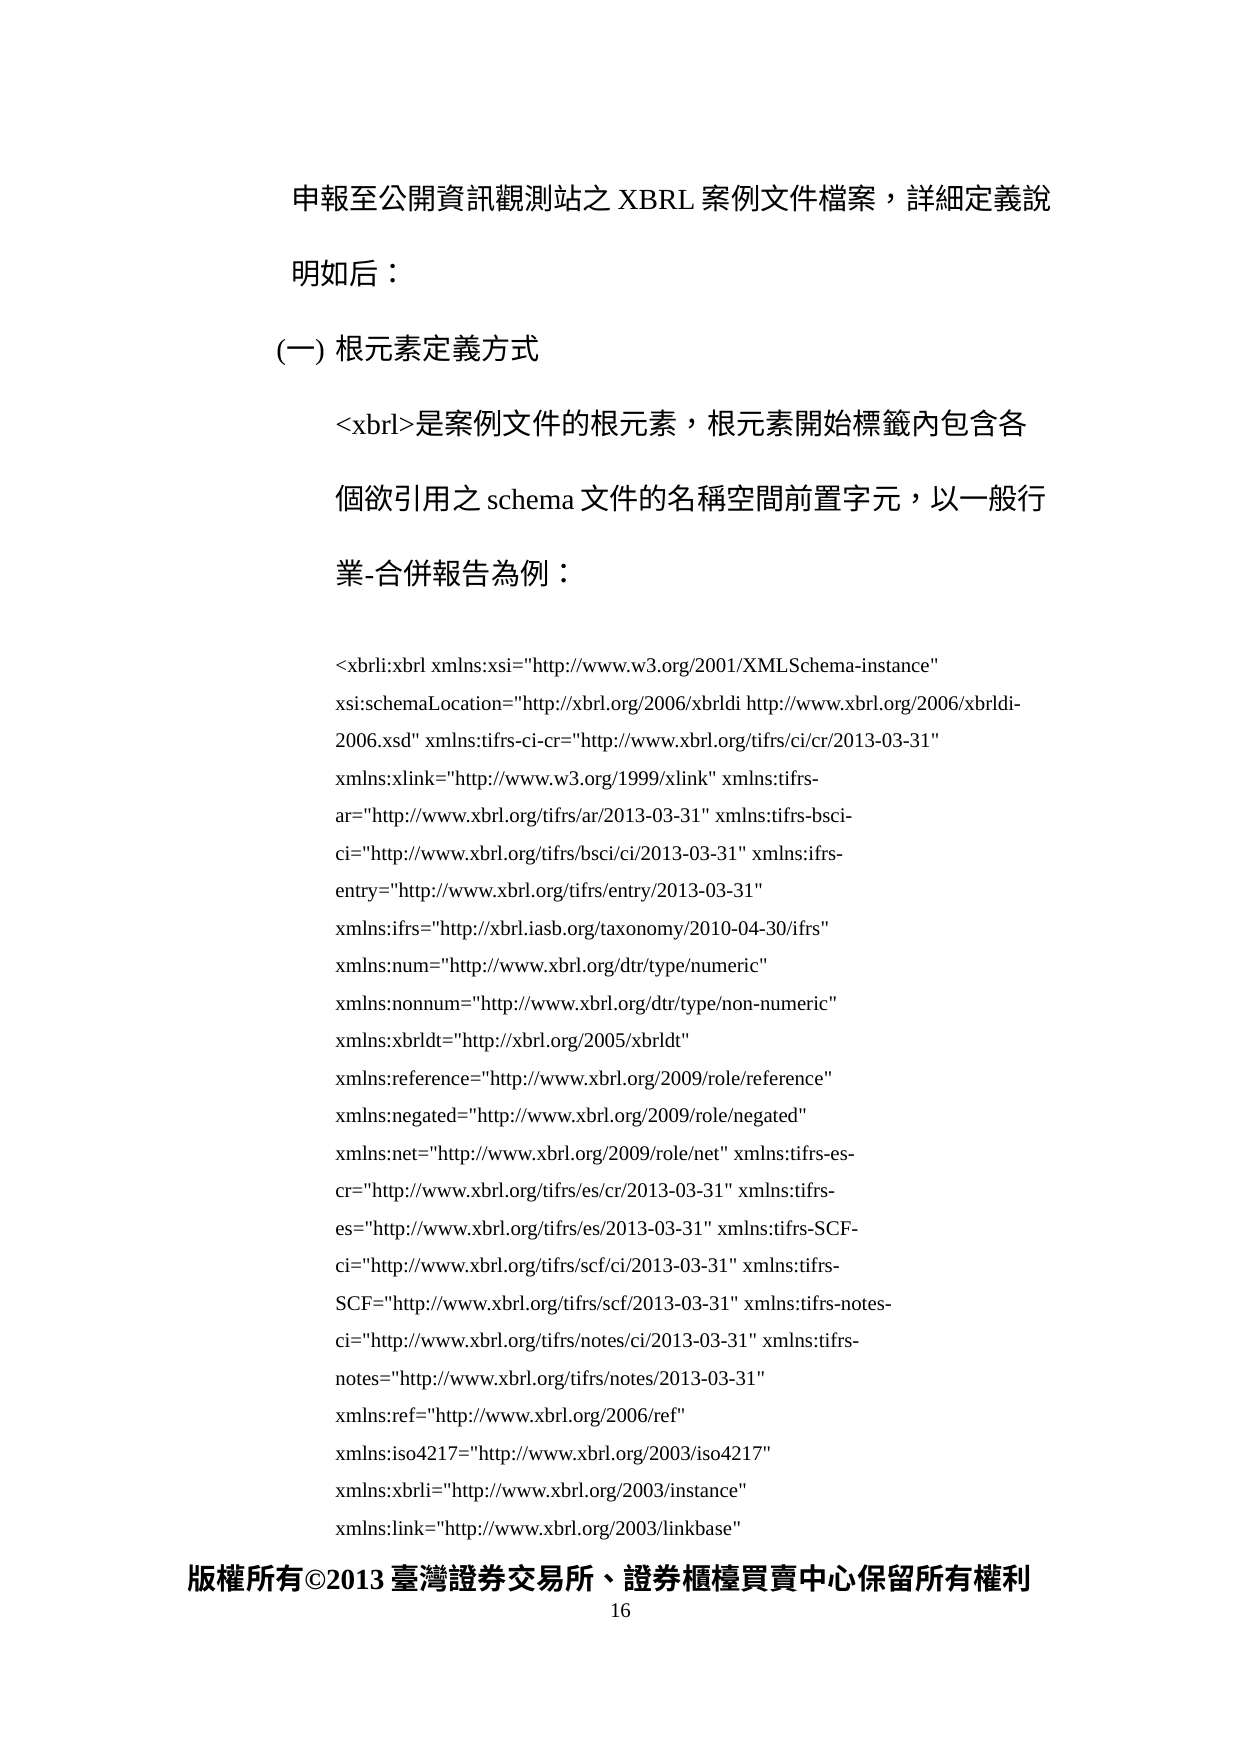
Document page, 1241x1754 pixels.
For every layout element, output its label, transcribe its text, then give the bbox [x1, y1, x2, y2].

list <xbrl>是案例文件的根元素，根元素開始標籤內包含各個欲引用之schema文件的名稱空間前置字元，以一般行業-合併報告為例： [335, 384, 1053, 609]
list 申報至公開資訊觀測站之XBRL 案例文件檔案，詳細定義說明如后： [291, 159, 1053, 309]
list 根元素定義方式 [276, 309, 1053, 384]
